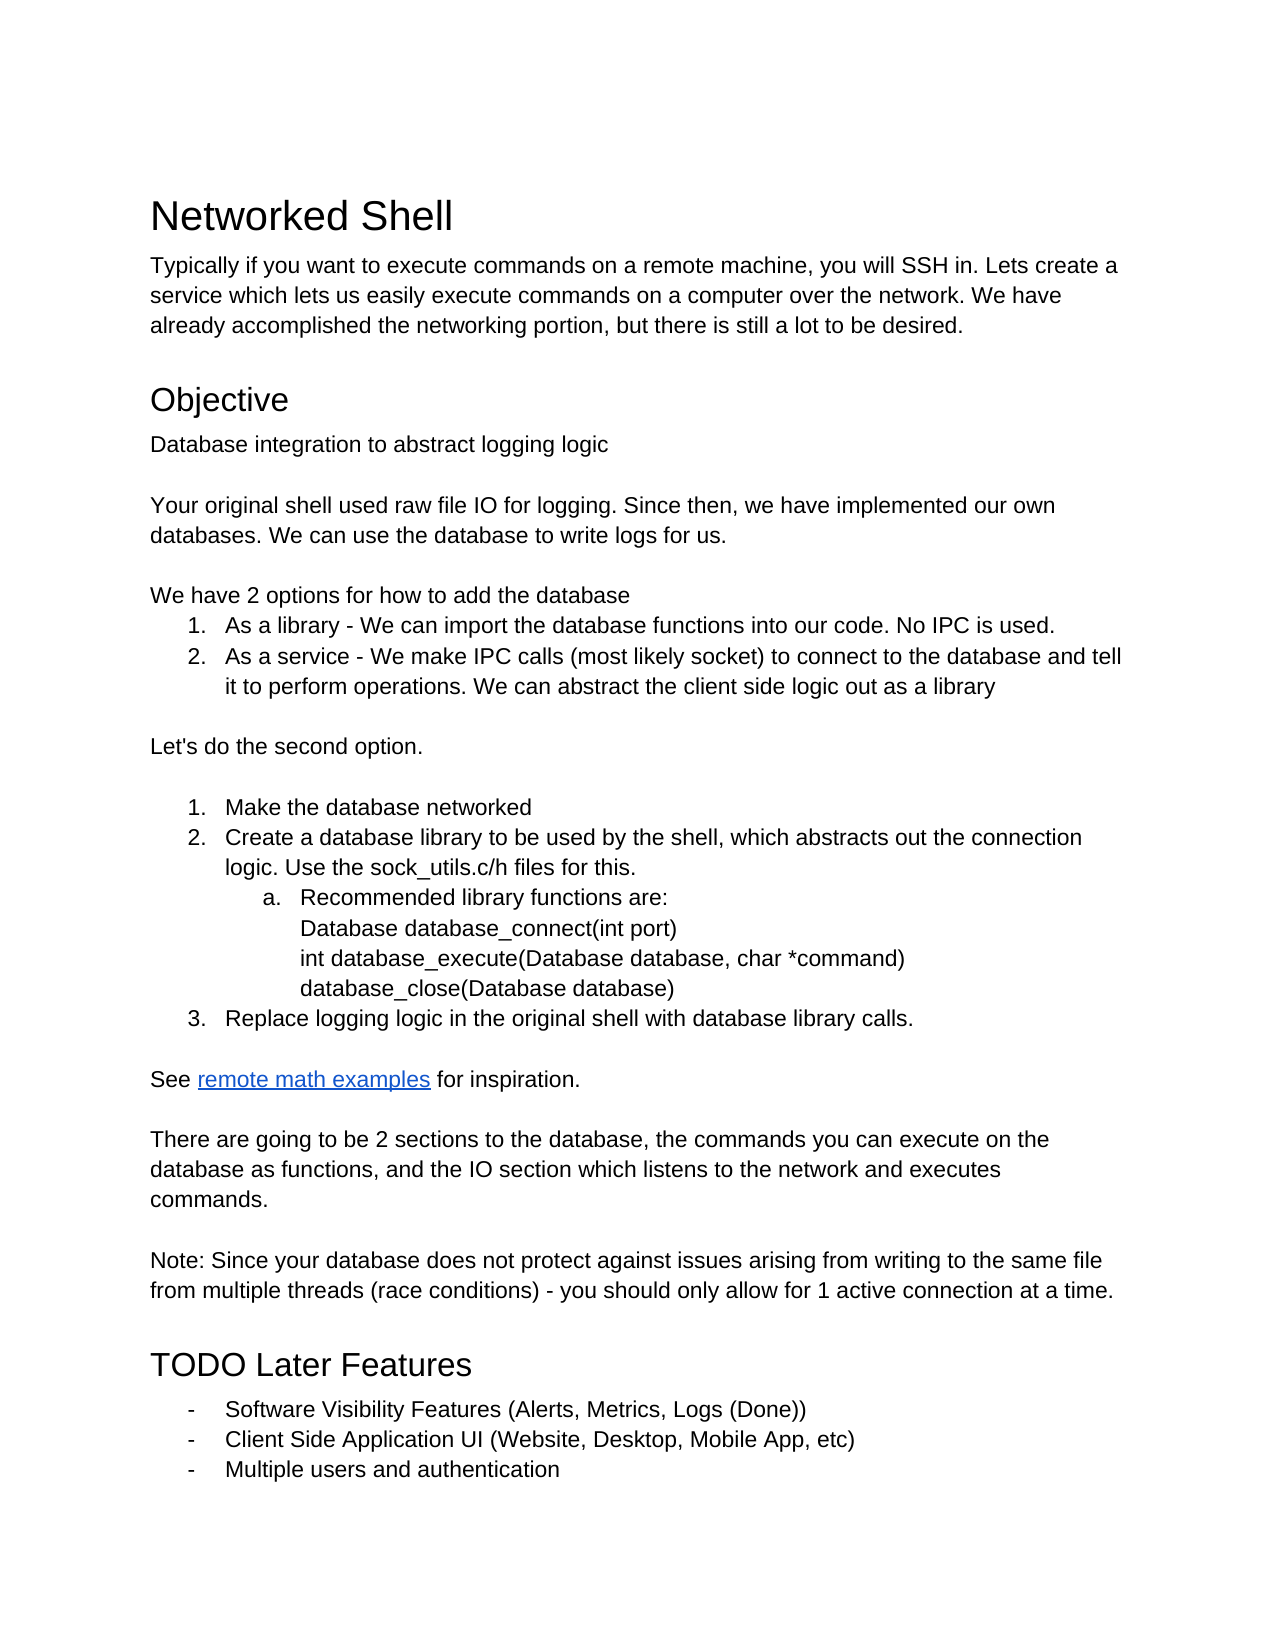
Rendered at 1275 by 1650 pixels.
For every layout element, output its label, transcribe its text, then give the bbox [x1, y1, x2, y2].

text Database integration to abstract logging logic [150, 431, 1125, 457]
list Multiple users and authentication [187, 1456, 1125, 1482]
subtitle Networked Shell [150, 192, 1125, 239]
text Your original shell used raw file IO for logging. Since then, we have implemented our own databases. We can use the database to write logs for us. [150, 492, 1125, 548]
list Software Visibility Features (Alerts, Metrics, Logs (Done)) [187, 1396, 1125, 1422]
text int database_execute(Database database, char *command) [300, 945, 1125, 971]
list As a service - We make IPC calls (most likely socket) to connect to the database and tell it to perform operations. We can abstract the client side logic out as a library [187, 643, 1125, 699]
subtitle TODO Later Features [150, 1345, 1125, 1383]
list Create a database library to be used by the shell, which abstracts out the connection logic. Use the sock_utils.c/h files for this. [187, 824, 1125, 880]
list Replace logging logic in the original shell with database library calls. [187, 1005, 1125, 1031]
list Make the database networked [187, 794, 1125, 820]
list Recommended library functions are: [262, 884, 1125, 911]
text database_close(Database database) [300, 975, 1125, 1001]
text Let's do the second option. [150, 733, 1125, 759]
text There are going to be 2 sections to the database, the commands you can execute on the database as functions, and the IO section which listens to the network and executes commands. [150, 1126, 1125, 1213]
text Note: Since your database does not protect against issues arising from writing to the same file from multiple threads (race conditions) - you should only allow for 1 active connection at a time. [150, 1247, 1125, 1303]
text See remote math examples for inspiration. [150, 1066, 1125, 1092]
text Typically if you want to execute commands on a remote machine, you will SSH in. Lets create a service which lets us easily execute commands on a computer over the network. We have already accomplished the networking portion, but there is still a lot to be desired. [150, 252, 1125, 339]
list As a library - We can import the database functions into our code. No IPC is used. [187, 612, 1125, 639]
list Client Side Application UI (Website, Desktop, Mobile App, etc) [187, 1426, 1125, 1452]
text We have 2 options for how to add the database [150, 582, 1125, 608]
text Database database_connect(int port) [300, 914, 1125, 941]
subtitle Objective [150, 380, 1125, 419]
